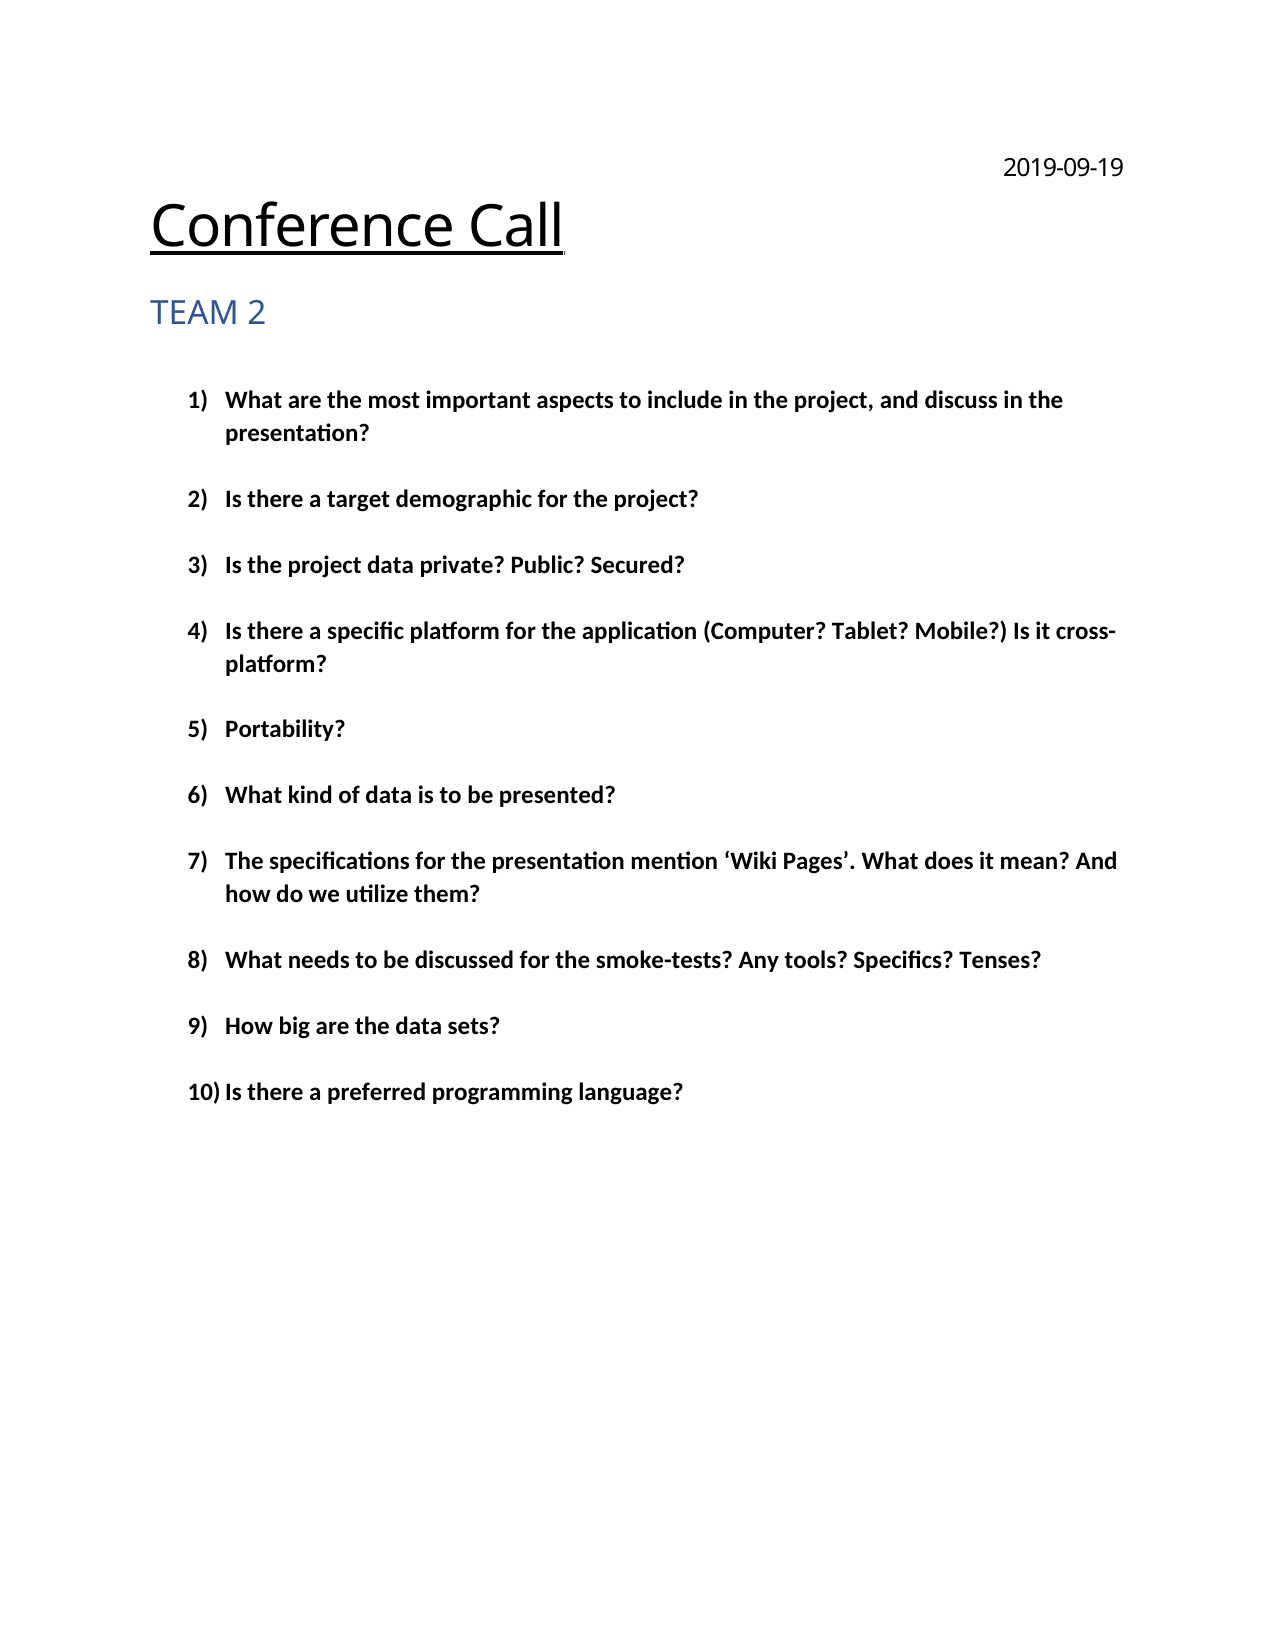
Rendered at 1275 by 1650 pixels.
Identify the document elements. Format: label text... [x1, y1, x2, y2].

list What needs to be discussed for the smoke-tests? Any tools? Specifics? Tenses? [187, 944, 1125, 974]
title 2019-09-19 [150, 150, 1125, 184]
subtitle TEAM 2 [150, 288, 1125, 334]
list Is there a specific platform for the application (Computer? Tablet? Mobile?) Is it cross-platform? [187, 615, 1125, 678]
list The specifications for the presentation mention ‘Wiki Pages’. What does it mean? And how do we utilize them? [187, 845, 1125, 909]
list Is the project data private? Public? Secured? [187, 549, 1125, 579]
list Is there a preferred programming language? [187, 1076, 1125, 1106]
list Portability? [187, 713, 1125, 744]
list What kind of data is to be presented? [187, 779, 1125, 810]
list Is there a target demographic for the project? [187, 483, 1125, 514]
title Conference Call [150, 184, 1125, 263]
list How big are the data sets? [187, 1010, 1125, 1040]
list What are the most important aspects to include in the project, and discuss in the presentation? [187, 384, 1125, 448]
